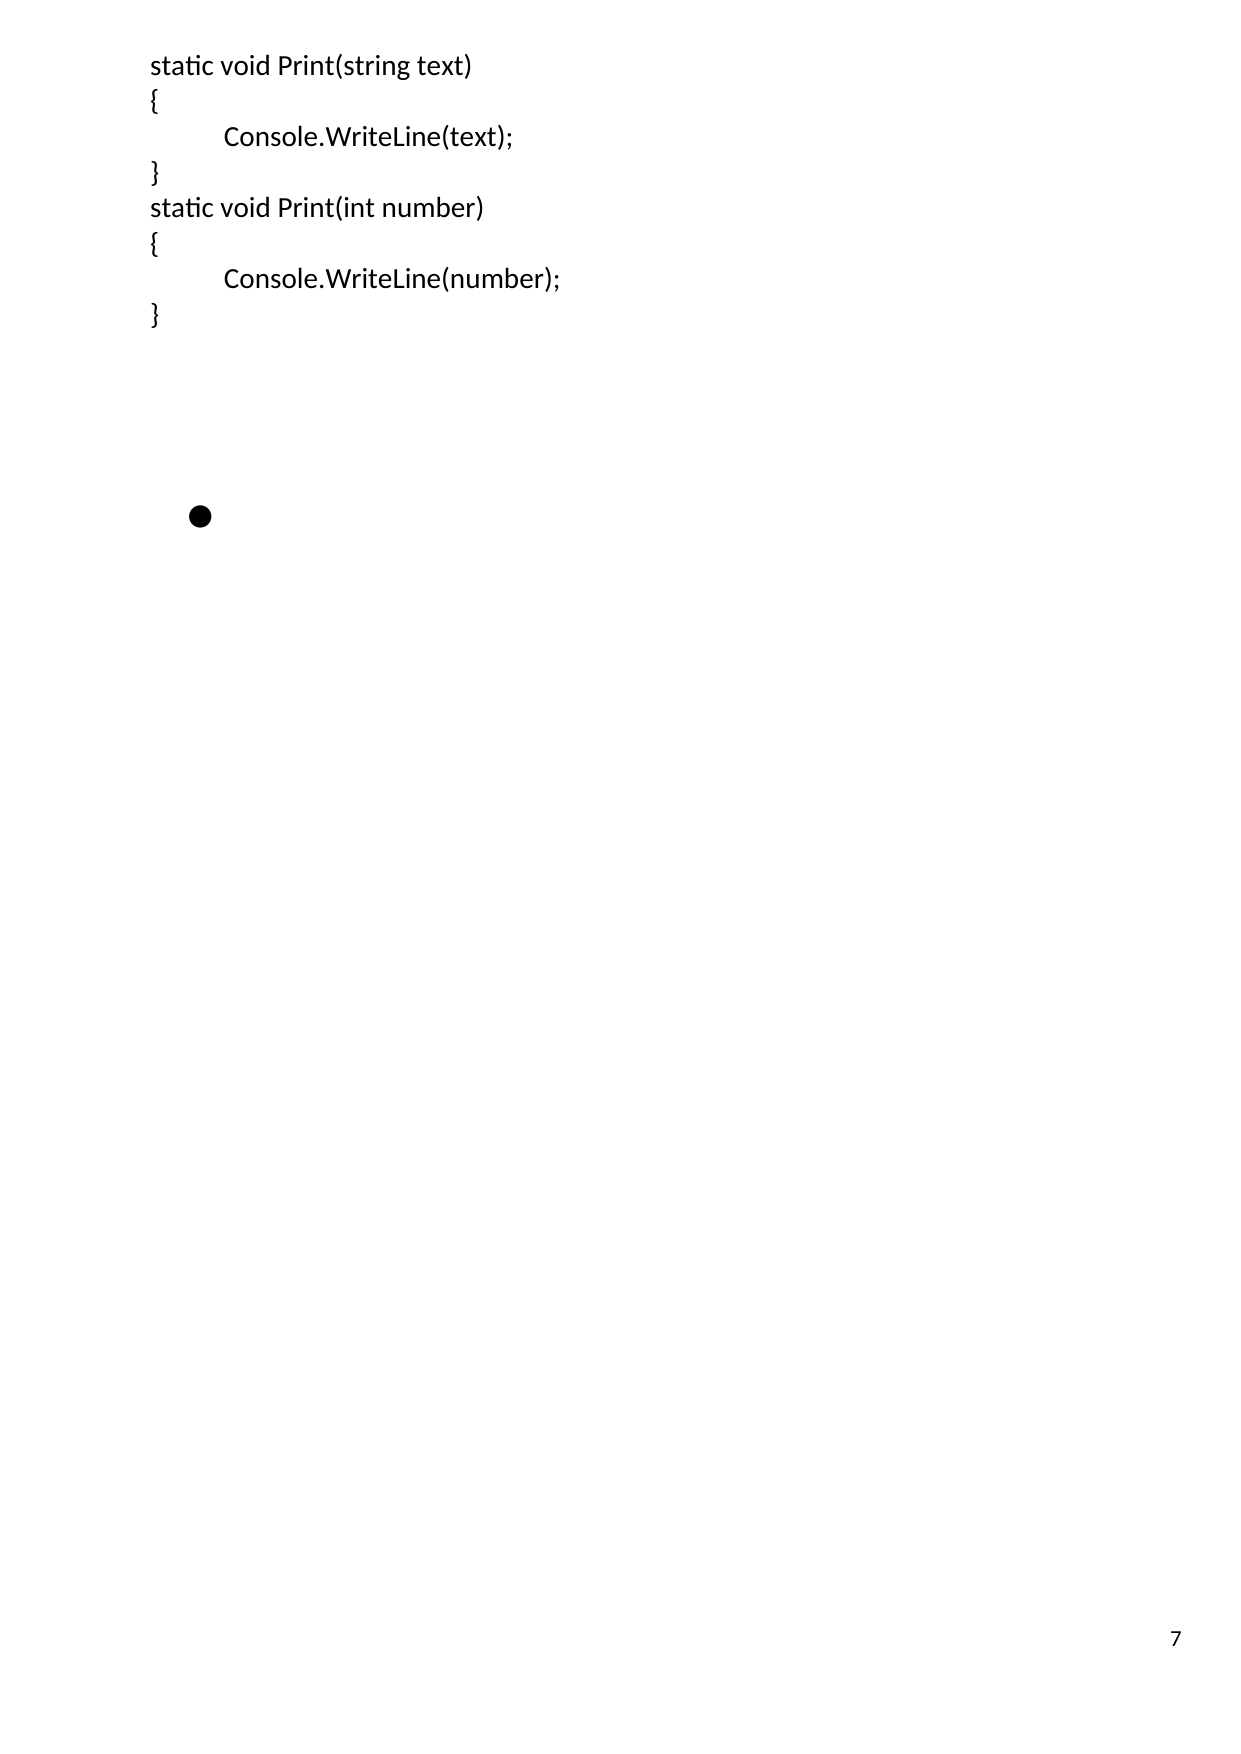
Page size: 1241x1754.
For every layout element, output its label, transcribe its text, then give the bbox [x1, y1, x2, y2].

text } [150, 296, 1181, 332]
text Console.WriteLine(text); [150, 118, 1181, 154]
text static void Print(int number) [150, 189, 1181, 225]
text static void Print(string text) [150, 47, 1181, 82]
text } [150, 154, 1181, 189]
text { [150, 82, 1181, 118]
text Console.WriteLine(number); [150, 261, 1181, 296]
text { [150, 225, 1181, 261]
